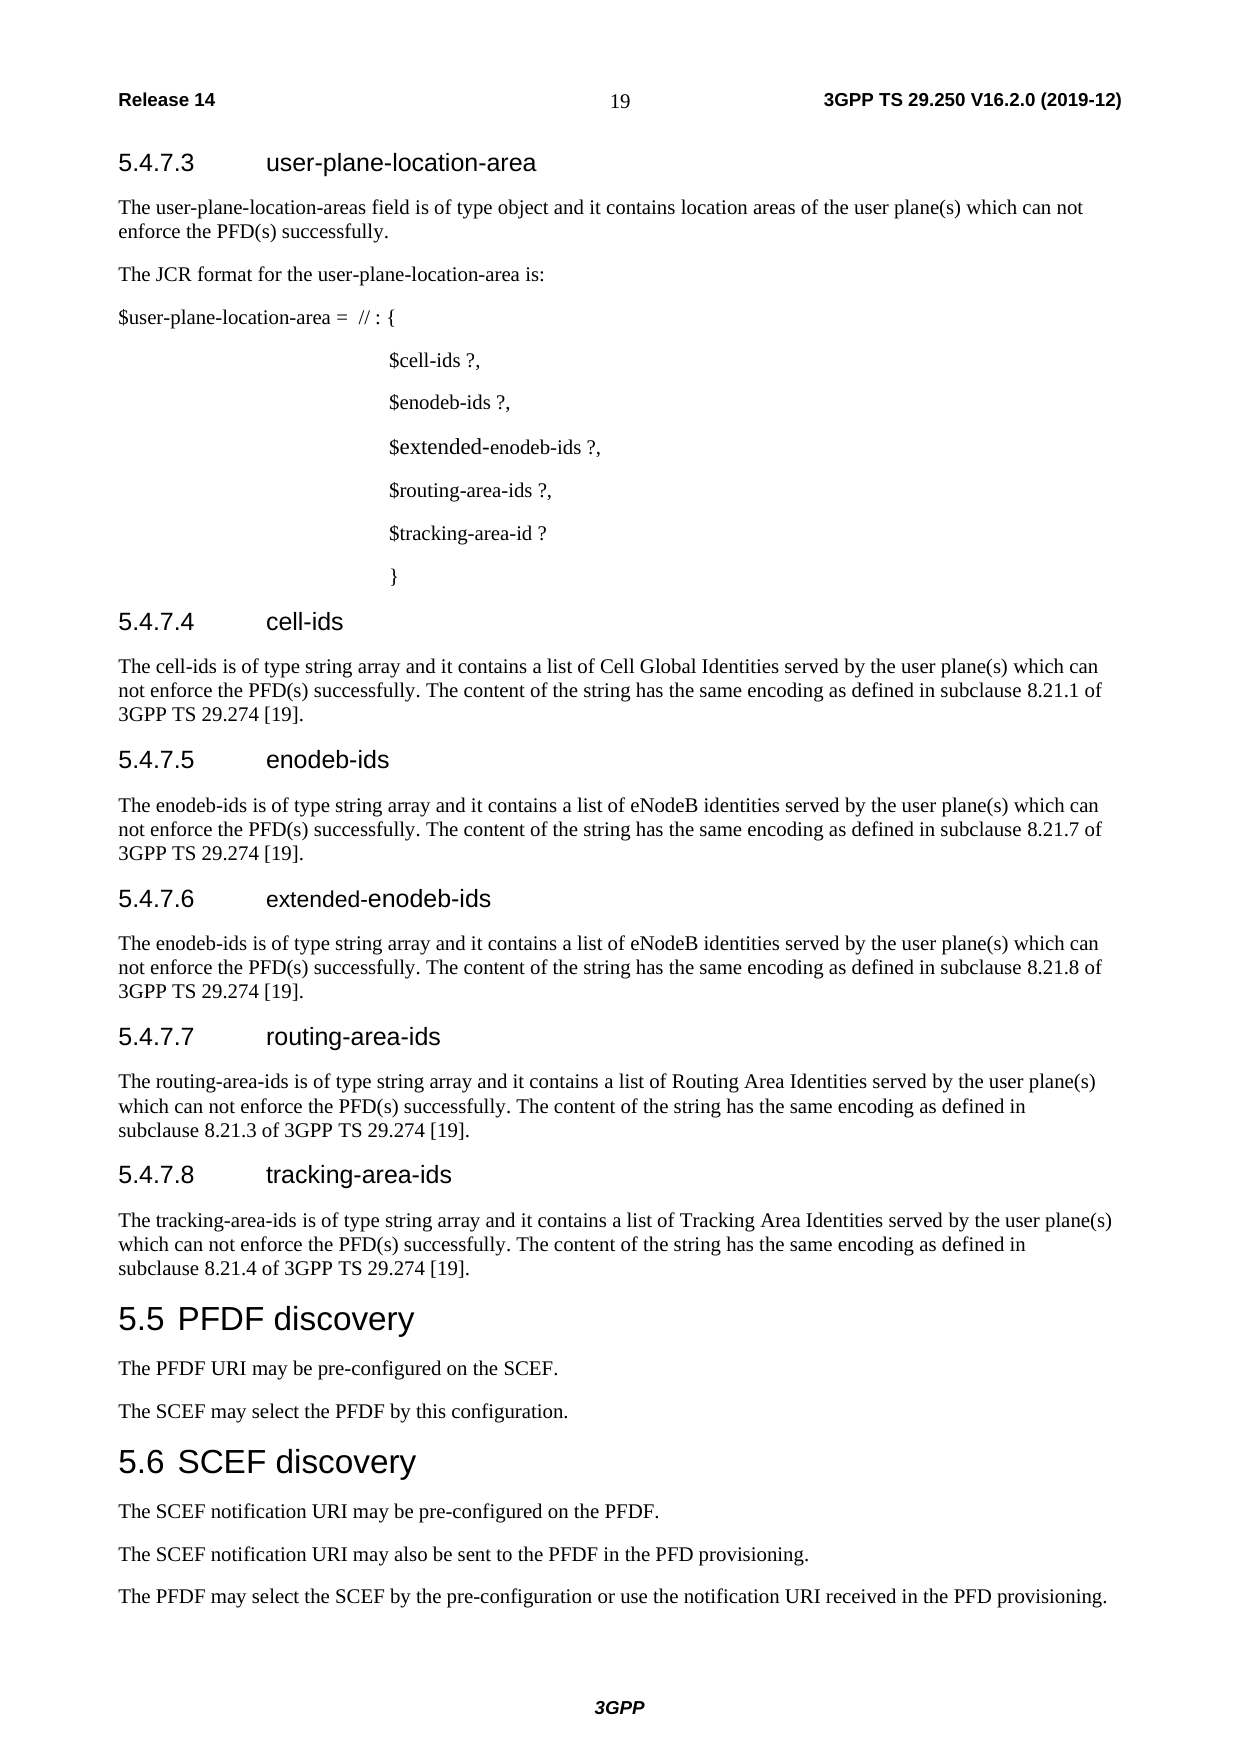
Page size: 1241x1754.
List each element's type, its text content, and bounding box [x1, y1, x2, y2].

text The user-plane-location-areas field is of type object and it contains location areas of the user plane(s) which can not enforce the PFD(s) successfully. [118, 195, 1122, 243]
text The tracking-area-ids is of type string array and it contains a list of Tracking Area Identities served by the user plane(s) which can not enforce the PFD(s) successfully. The content of the string has the same encoding as defined in subclause 8.21.4 of 3GPP TS 29.274 [19]. [118, 1208, 1122, 1280]
subtitle 5.4.7.5 enodeb-ids [118, 745, 1122, 774]
subtitle 5.4.7.3 user-plane-location-area [118, 147, 1122, 176]
subtitle 5.5 PFDF discovery [118, 1299, 1122, 1337]
text The PFDF may select the SCEF by the pre-configuration or use the notification URI received in the PFD provisioning. [118, 1584, 1122, 1608]
text The enodeb-ids is of type string array and it contains a list of eNodeB identities served by the user plane(s) which can not enforce the PFD(s) successfully. The content of the string has the same encoding as defined in subclause 8.21.7 of 3GPP TS 29.274 [19]. [118, 793, 1122, 865]
text The SCEF notification URI may also be sent to the PFDF in the PFD provisioning. [118, 1542, 1122, 1566]
subtitle 5.4.7.4 cell-ids [118, 607, 1122, 635]
text $tracking-area-id ? [118, 521, 1122, 545]
text } [118, 564, 1122, 588]
text $extended-enodeb-ids ?, [118, 433, 1122, 459]
text The PFDF URI may be pre-configured on the SCEF. [118, 1356, 1122, 1380]
text $cell-ids ?, [118, 347, 1122, 372]
text $user-plane-location-area = // : { [118, 305, 1122, 329]
text $routing-area-ids ?, [118, 478, 1122, 502]
text $enodeb-ids ?, [118, 390, 1122, 414]
subtitle 5.6 SCEF discovery [118, 1442, 1122, 1480]
text The enodeb-ids is of type string array and it contains a list of eNodeB identities served by the user plane(s) which can not enforce the PFD(s) successfully. The content of the string has the same encoding as defined in subclause 8.21.8 of 3GPP TS 29.274 [19]. [118, 931, 1122, 1003]
text The SCEF may select the PFDF by this configuration. [118, 1399, 1122, 1423]
subtitle 5.4.7.6 extended-enodeb-ids [118, 883, 1122, 912]
text The routing-area-ids is of type string array and it contains a list of Routing Area Identities served by the user plane(s) which can not enforce the PFD(s) successfully. The content of the string has the same encoding as defined in subclause 8.21.3 of 3GPP TS 29.274 [19]. [118, 1069, 1122, 1142]
text The cell-ids is of type string array and it contains a list of Cell Global Identities served by the user plane(s) which can not enforce the PFD(s) successfully. The content of the string has the same encoding as defined in subclause 8.21.1 of 3GPP TS 29.274 [19]. [118, 654, 1122, 726]
subtitle 5.4.7.7 routing-area-ids [118, 1022, 1122, 1051]
subtitle 5.4.7.8 tracking-area-ids [118, 1160, 1122, 1189]
text The JCR format for the user-plane-location-area is: [118, 262, 1122, 286]
text The SCEF notification URI may be pre-configured on the PFDF. [118, 1499, 1122, 1523]
